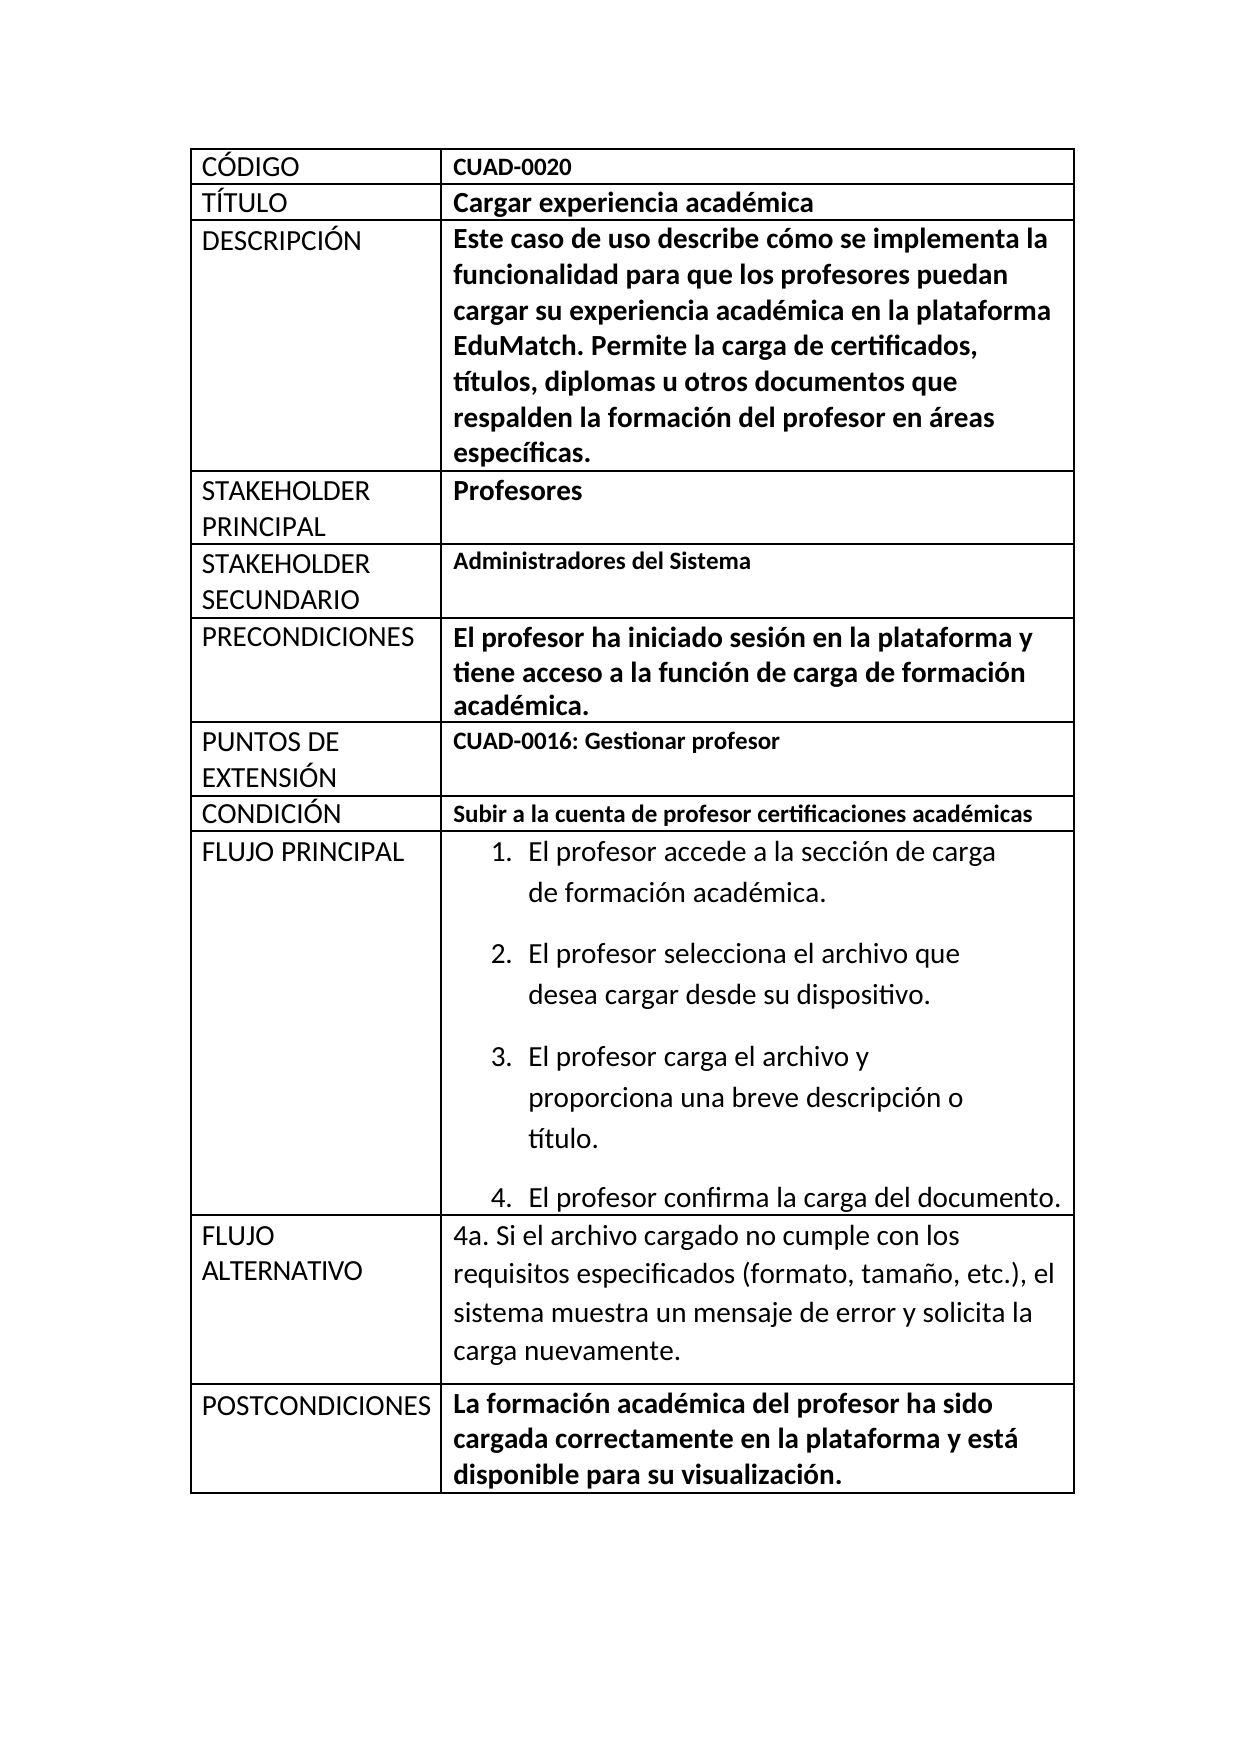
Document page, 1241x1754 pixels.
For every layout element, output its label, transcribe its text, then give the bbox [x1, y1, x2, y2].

table_cell Subir a la cuenta de profesor certificaciones académicas [442, 797, 1073, 829]
table_cell Cargar experiencia académica [442, 185, 1073, 218]
table_cell Administradores del Sistema [442, 545, 1073, 617]
table_cell DESCRIPCIÓN [192, 221, 440, 470]
table_cell 4a. Si el archivo cargado no cumple con los requisitos especificados (formato, tamaño, etc.), el sistema muestra un mensaje de error y solicita la carga nuevamente. [442, 1216, 1073, 1383]
table_cell La formación académica del profesor ha sido cargada correctamente en la plataforma y está disponible para su visualización. [442, 1385, 1073, 1492]
table_cell CONDICIÓN [192, 797, 440, 829]
table_cell CUAD-0016: Gestionar profesor [442, 723, 1073, 794]
table_cell El profesor accede a la sección de carga de formación académica. El profesor selecciona el archivo que desea cargar desde su dispositivo. El profesor carga el archivo y proporciona una breve descripción o título. El profesor confirma la carga del documento. [442, 832, 1073, 1214]
table_cell Este caso de uso describe cómo se implementa la funcionalidad para que los profesores puedan cargar su experiencia académica en la plataforma EduMatch. Permite la carga de certificados, títulos, diplomas u otros documentos que respalden la formación del profesor en áreas específicas. [442, 221, 1073, 470]
table_cell PUNTOS DE EXTENSIÓN [192, 723, 440, 794]
table_cell El profesor ha iniciado sesión en la plataforma y tiene acceso a la función de carga de formación académica. [442, 619, 1073, 721]
table_cell STAKEHOLDER SECUNDARIO [192, 545, 440, 617]
table_cell TÍTULO [192, 185, 440, 218]
table_cell FLUJO PRINCIPAL [192, 832, 440, 1214]
table_cell STAKEHOLDER PRINCIPAL [192, 472, 440, 543]
table_cell POSTCONDICIONES [192, 1385, 440, 1492]
table_cell Profesores [442, 472, 1073, 543]
table_header CUAD-0020 [442, 150, 1073, 183]
table_cell FLUJO ALTERNATIVO [192, 1216, 440, 1383]
table_header CÓDIGO [192, 150, 440, 183]
table_cell PRECONDICIONES [192, 619, 440, 721]
